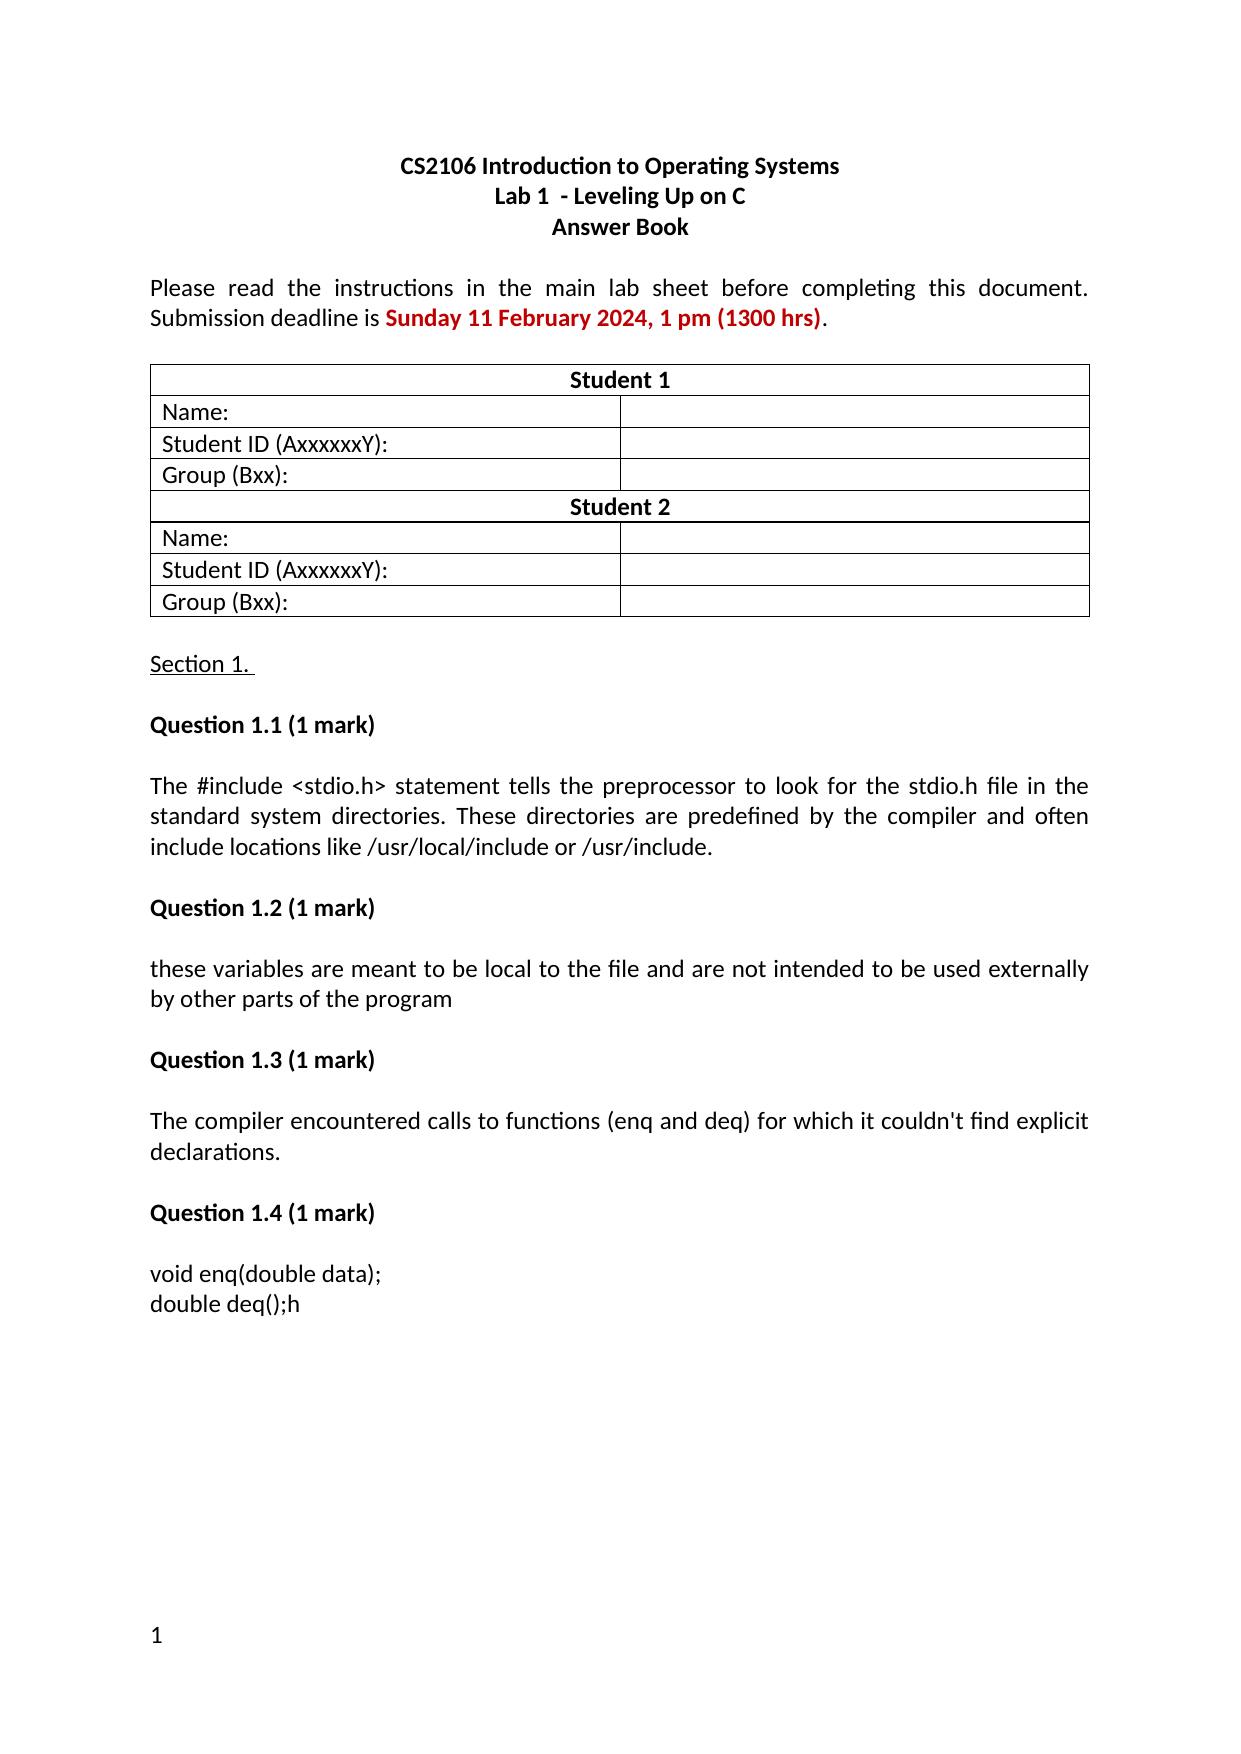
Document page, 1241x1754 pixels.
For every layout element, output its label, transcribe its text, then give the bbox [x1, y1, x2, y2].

table_header Student 1 [151, 365, 1089, 395]
text Please read the instructions in the main lab sheet before completing this document. Submission deadline is Sunday 11 February 2024, 1 pm (1300 hrs). [150, 272, 1090, 333]
table_cell [621, 428, 1089, 458]
table_cell [621, 586, 1089, 616]
table_cell Name: [151, 523, 620, 553]
text void enq(double data); [150, 1258, 1090, 1289]
text Section 1. [150, 648, 1090, 678]
table_cell [621, 396, 1089, 427]
table_cell Group (Bxx): [151, 586, 620, 616]
text Question 1.3 (1 mark) [150, 1044, 1090, 1075]
table_cell Student ID (AxxxxxxY): [151, 554, 620, 584]
text Question 1.4 (1 mark) [150, 1197, 1090, 1228]
table_cell [621, 554, 1089, 584]
text The #include <stdio.h> statement tells the preprocessor to look for the stdio.h file in the standard system directories. These directories are predefined by the compiler and often include locations like /usr/local/include or /usr/include. [150, 770, 1090, 861]
text double deq();h [150, 1289, 1090, 1319]
table_cell Name: [151, 396, 620, 427]
text Lab 1 - Leveling Up on C [150, 181, 1090, 211]
text CS2106 Introduction to Operating Systems [150, 150, 1090, 181]
table_cell [621, 523, 1089, 553]
text these variables are meant to be local to the file and are not intended to be used externally by other parts of the program [150, 953, 1090, 1014]
table_cell Student 2 [151, 491, 1089, 521]
table_cell Student ID (AxxxxxxY): [151, 428, 620, 458]
text The compiler encountered calls to functions (enq and deq) for which it couldn't find explicit declarations. [150, 1106, 1090, 1167]
text Question 1.2 (1 mark) [150, 892, 1090, 922]
text Answer Book [150, 211, 1090, 242]
table_cell Group (Bxx): [151, 459, 620, 490]
text Question 1.1 (1 mark) [150, 709, 1090, 739]
table_cell [621, 459, 1089, 490]
